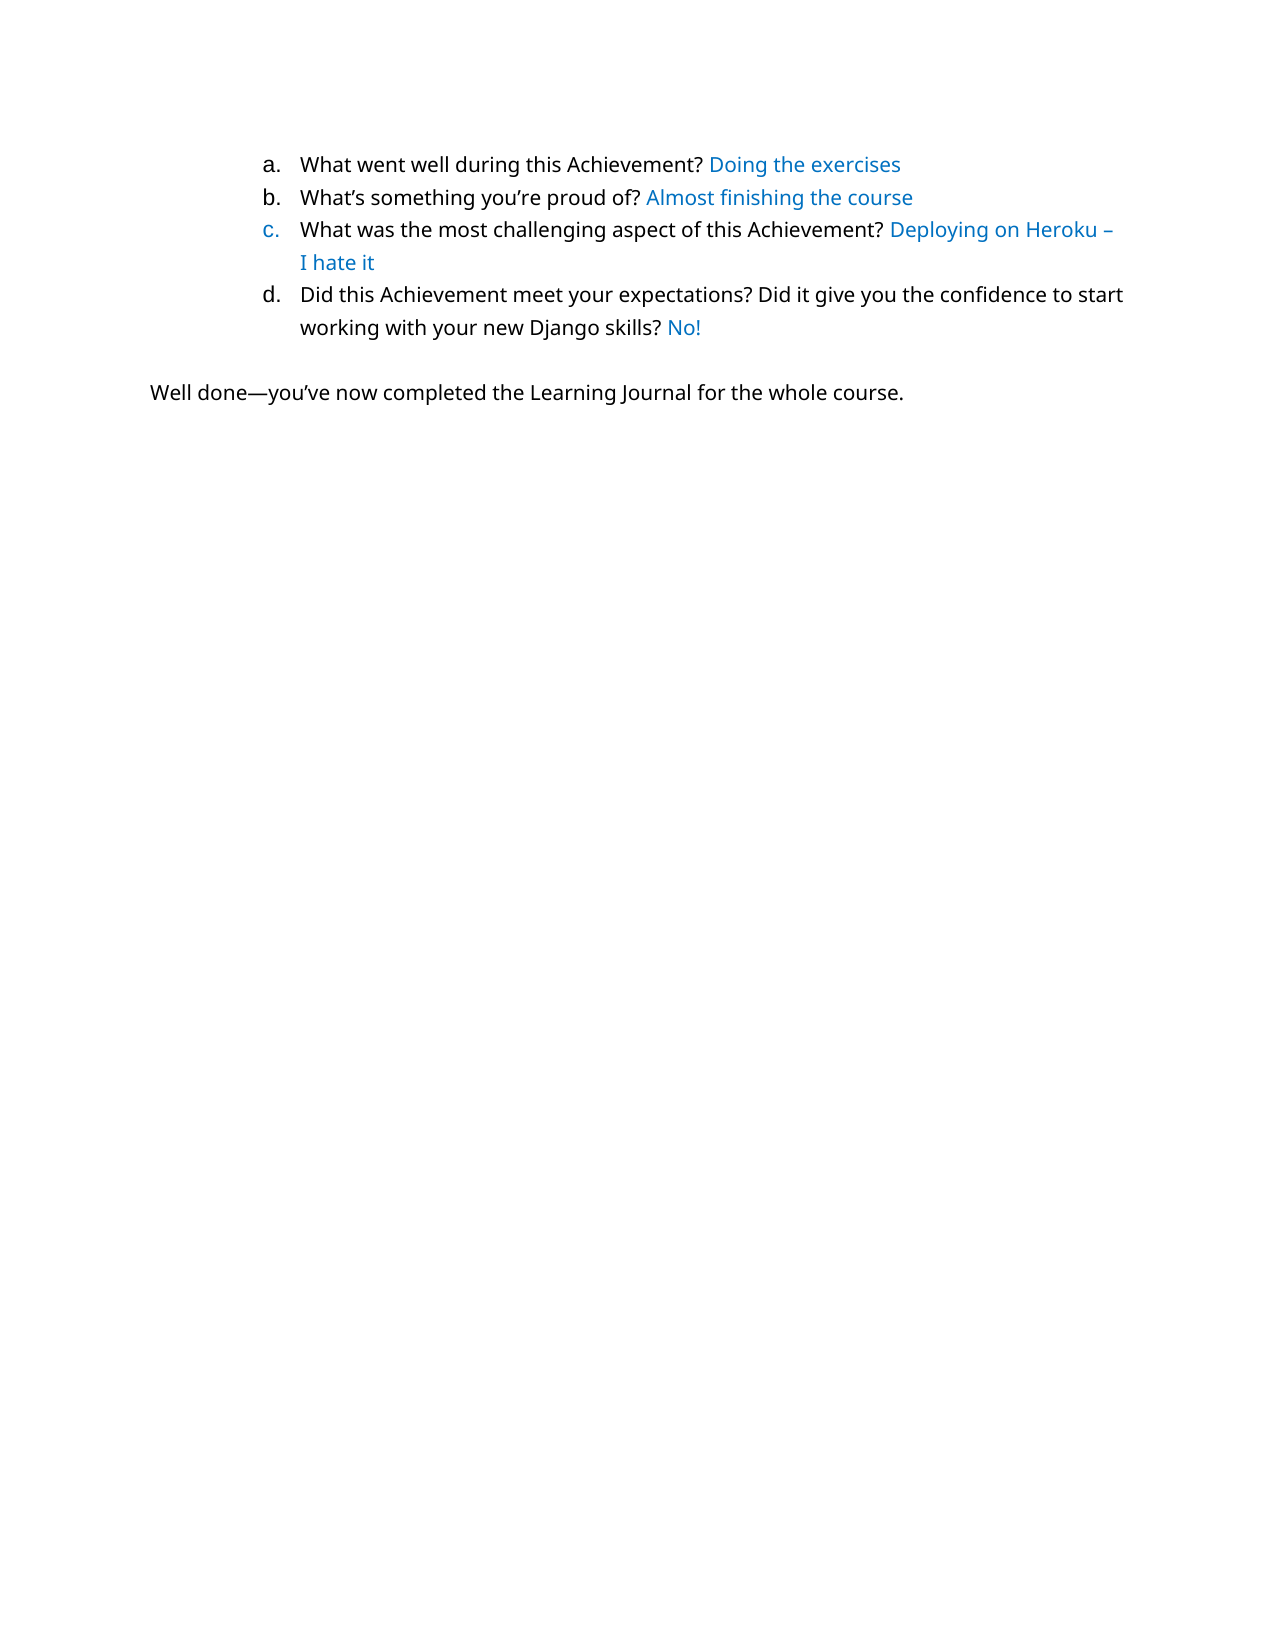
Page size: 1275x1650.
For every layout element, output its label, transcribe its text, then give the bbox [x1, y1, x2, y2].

list What was the most challenging aspect of this Achievement? Deploying on Heroku – I hate it [262, 215, 1125, 276]
list What went well during this Achievement? Doing the exercises [262, 150, 1125, 178]
list Did this Achievement meet your expectations? Did it give you the confidence to start working with your new Django skills? No! [262, 280, 1125, 341]
text Well done—you’ve now completed the Learning Journal for the whole course. [150, 378, 1125, 407]
list What’s something you’re proud of? Almost finishing the course [262, 183, 1125, 211]
